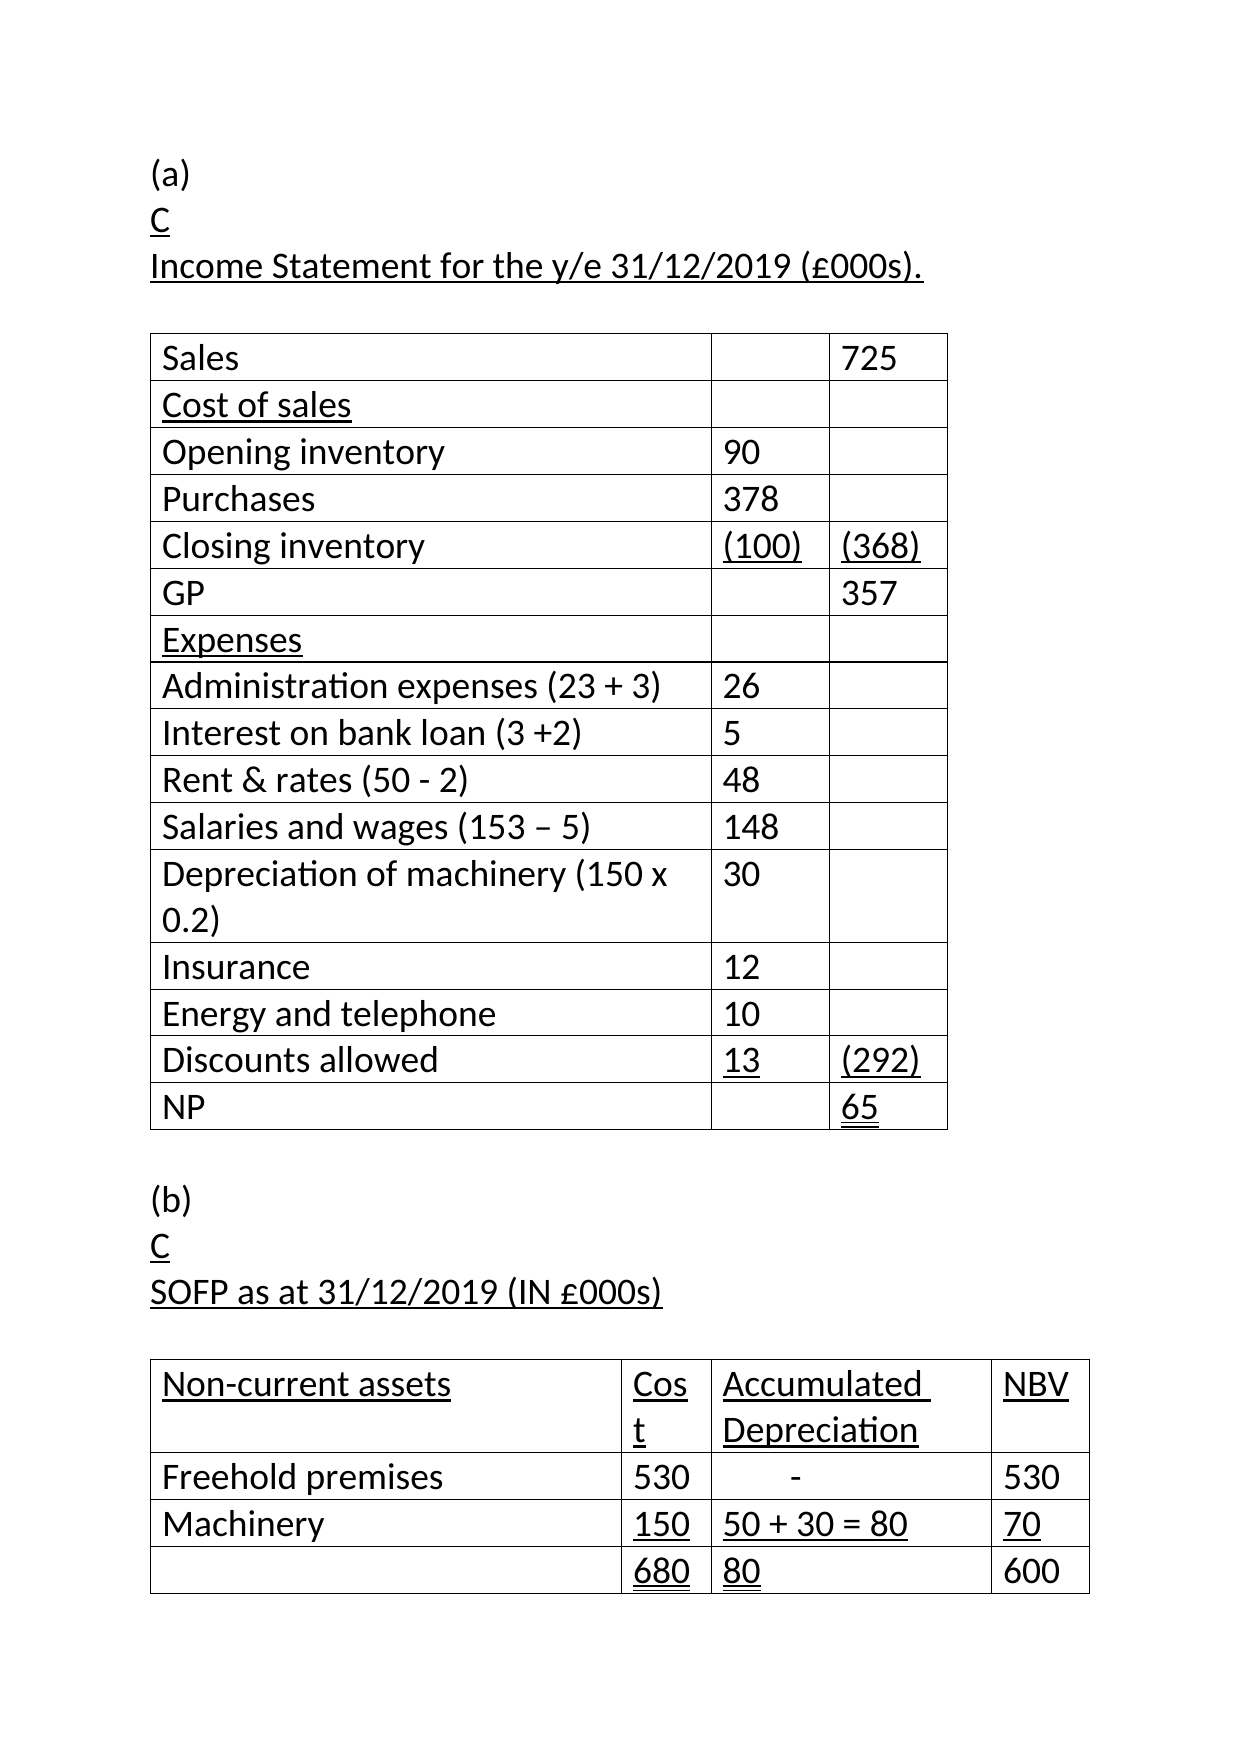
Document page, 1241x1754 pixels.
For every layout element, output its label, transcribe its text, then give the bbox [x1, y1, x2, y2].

table_cell 530 [992, 1453, 1089, 1499]
table_cell - [712, 1453, 991, 1499]
table_cell [830, 709, 947, 755]
table_cell NP [151, 1083, 711, 1129]
table_cell 70 [992, 1500, 1089, 1546]
table_cell Salaries and wages (153 – 5) [151, 803, 711, 849]
table_cell 10 [712, 990, 829, 1035]
table_cell 30 [712, 850, 829, 942]
table_cell [830, 663, 947, 708]
table_cell 80 [712, 1547, 991, 1593]
table_cell 357 [830, 569, 947, 614]
table_cell 378 [712, 475, 829, 521]
table_cell 148 [712, 803, 829, 849]
table_cell Depreciation of machinery (150 x 0.2) [151, 850, 711, 942]
table_cell 48 [712, 756, 829, 802]
table_cell (368) [830, 522, 947, 568]
table_cell Energy and telephone [151, 990, 711, 1035]
table_cell [712, 381, 829, 427]
table_header Sales [151, 334, 711, 380]
table_cell 530 [622, 1453, 711, 1499]
table_cell [830, 475, 947, 521]
table_cell Rent & rates (50 - 2) [151, 756, 711, 802]
table_cell [712, 1083, 829, 1129]
table_cell 12 [712, 943, 829, 988]
table_cell 50 + 30 = 80 [712, 1500, 991, 1546]
table_cell 65 [830, 1083, 947, 1129]
table_header Cost [622, 1360, 711, 1452]
text (b) [150, 1176, 1090, 1222]
table_cell Cost of sales [151, 381, 711, 427]
table_cell Freehold premises [151, 1453, 621, 1499]
table_cell [712, 616, 829, 661]
table_header 725 [830, 334, 947, 380]
table_cell 150 [622, 1500, 711, 1546]
table_cell Closing inventory [151, 522, 711, 568]
table_cell [712, 569, 829, 614]
text C [150, 196, 1090, 242]
table_cell [830, 756, 947, 802]
table_cell Purchases [151, 475, 711, 521]
table_cell 13 [712, 1036, 829, 1082]
table_cell [830, 990, 947, 1035]
table_cell Interest on bank loan (3 +2) [151, 709, 711, 755]
table_cell (292) [830, 1036, 947, 1082]
table_header NBV [992, 1360, 1089, 1452]
table_header Non-current assets [151, 1360, 621, 1452]
table_cell Expenses [151, 616, 711, 661]
table_cell 90 [712, 428, 829, 474]
text C [150, 1222, 1090, 1268]
text SOFP as at 31/12/2019 (IN £000s) [150, 1268, 1090, 1313]
table_cell Administration expenses (23 + 3) [151, 663, 711, 708]
table_cell 5 [712, 709, 829, 755]
table_cell GP [151, 569, 711, 614]
table_cell 600 [992, 1547, 1089, 1593]
table_cell [830, 616, 947, 661]
table_cell [830, 943, 947, 988]
table_cell (100) [712, 522, 829, 568]
table_cell [830, 850, 947, 942]
table_cell 680 [622, 1547, 711, 1593]
table_cell [830, 428, 947, 474]
table_header Accumulated Depreciation [712, 1360, 991, 1452]
text Income Statement for the y/e 31/12/2019 (£000s). [150, 242, 1090, 287]
table_cell Discounts allowed [151, 1036, 711, 1082]
table_cell 26 [712, 663, 829, 708]
table_cell Opening inventory [151, 428, 711, 474]
table_cell [830, 381, 947, 427]
table_cell Machinery [151, 1500, 621, 1546]
table_cell Insurance [151, 943, 711, 988]
table_header [712, 334, 829, 380]
table_cell [151, 1547, 621, 1593]
table_cell [830, 803, 947, 849]
text (a) [150, 150, 1090, 196]
